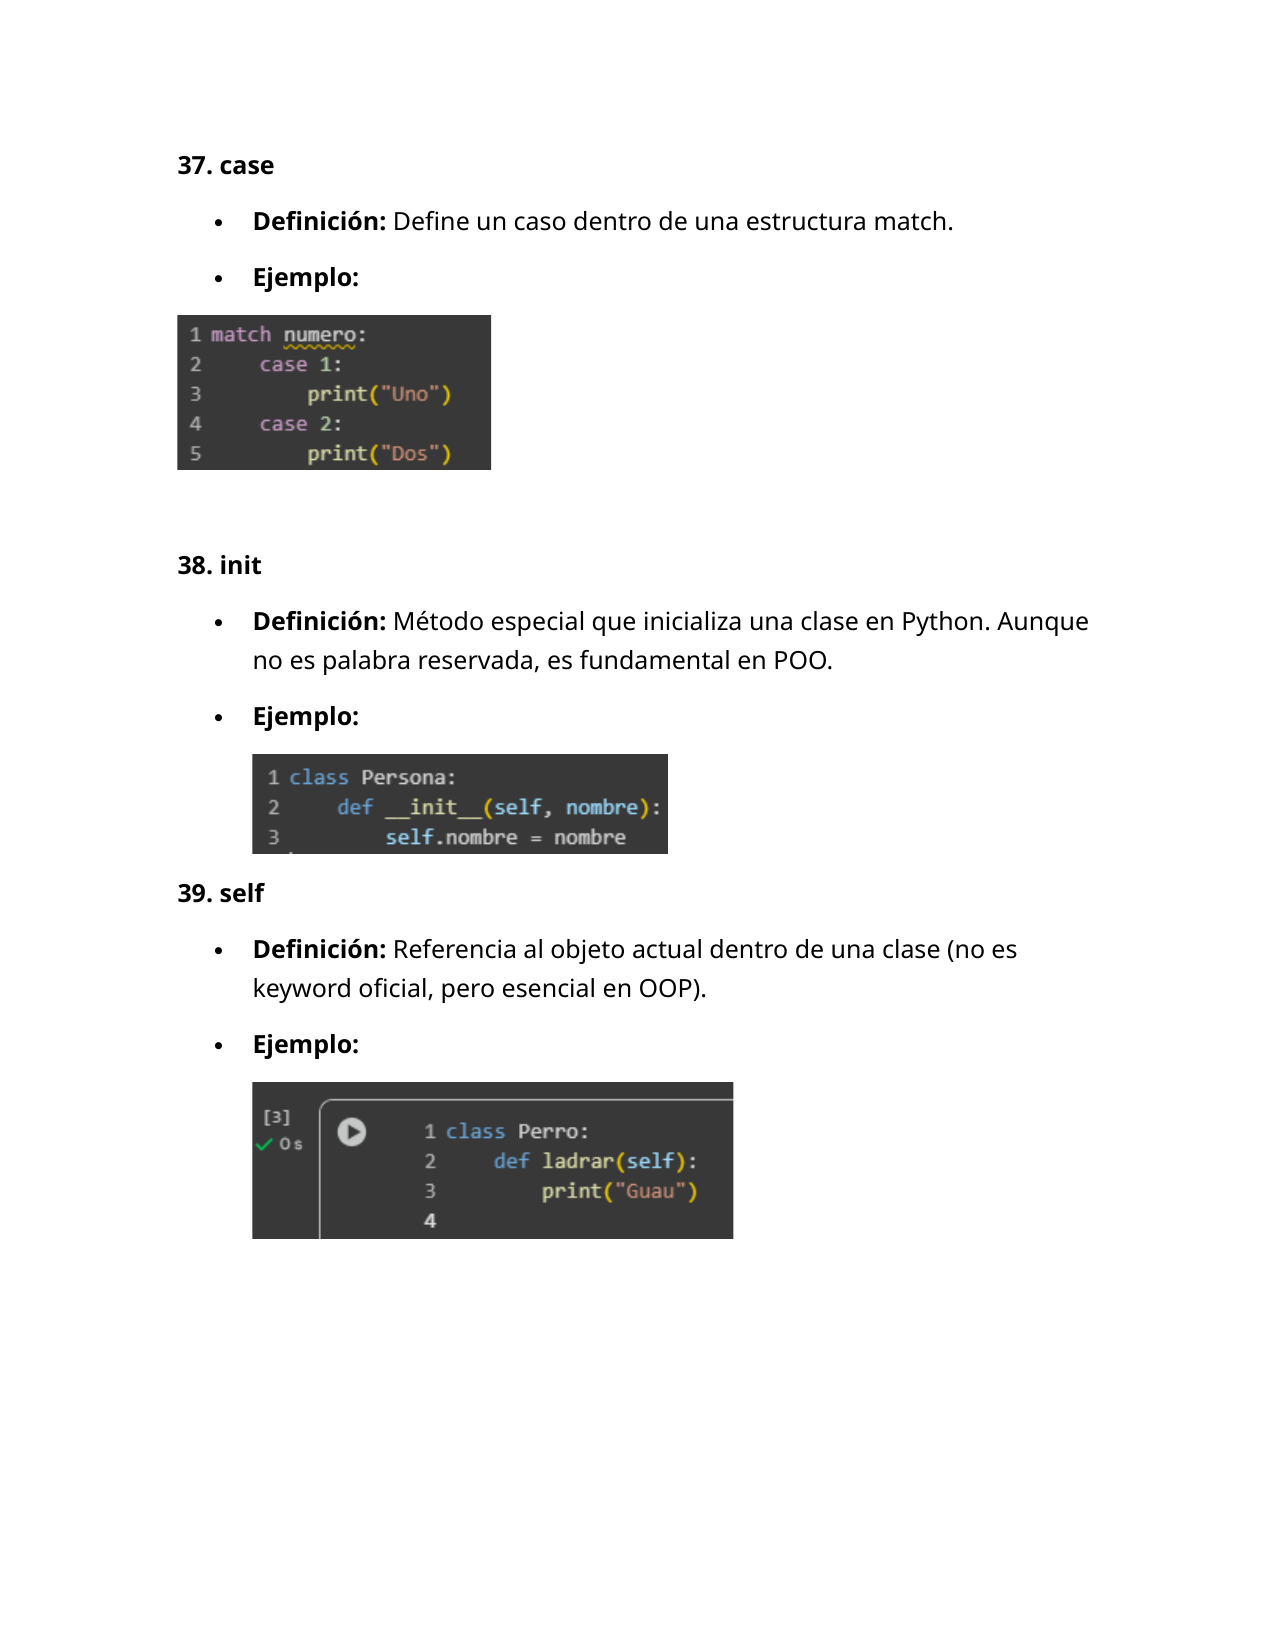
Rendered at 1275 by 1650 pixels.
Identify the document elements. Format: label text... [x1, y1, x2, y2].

list Ejemplo: [215, 259, 1098, 293]
list Ejemplo: [215, 698, 1098, 732]
list Definición: Método especial que inicializa una clase en Python. Aunque no es palabra reservada, es fundamental en POO. [215, 603, 1098, 676]
list Ejemplo: [215, 1027, 1098, 1061]
picture [252, 1082, 734, 1239]
list Definición: Define un caso dentro de una estructura match. [215, 203, 1098, 237]
picture [177, 315, 492, 470]
picture [252, 754, 668, 854]
text 37. case [177, 148, 1098, 182]
text 38. init [177, 547, 1098, 581]
text 39. self [177, 876, 1098, 910]
list Definición: Referencia al objeto actual dentro de una clase (no es keyword oficial, pero esencial en OOP). [215, 932, 1098, 1005]
